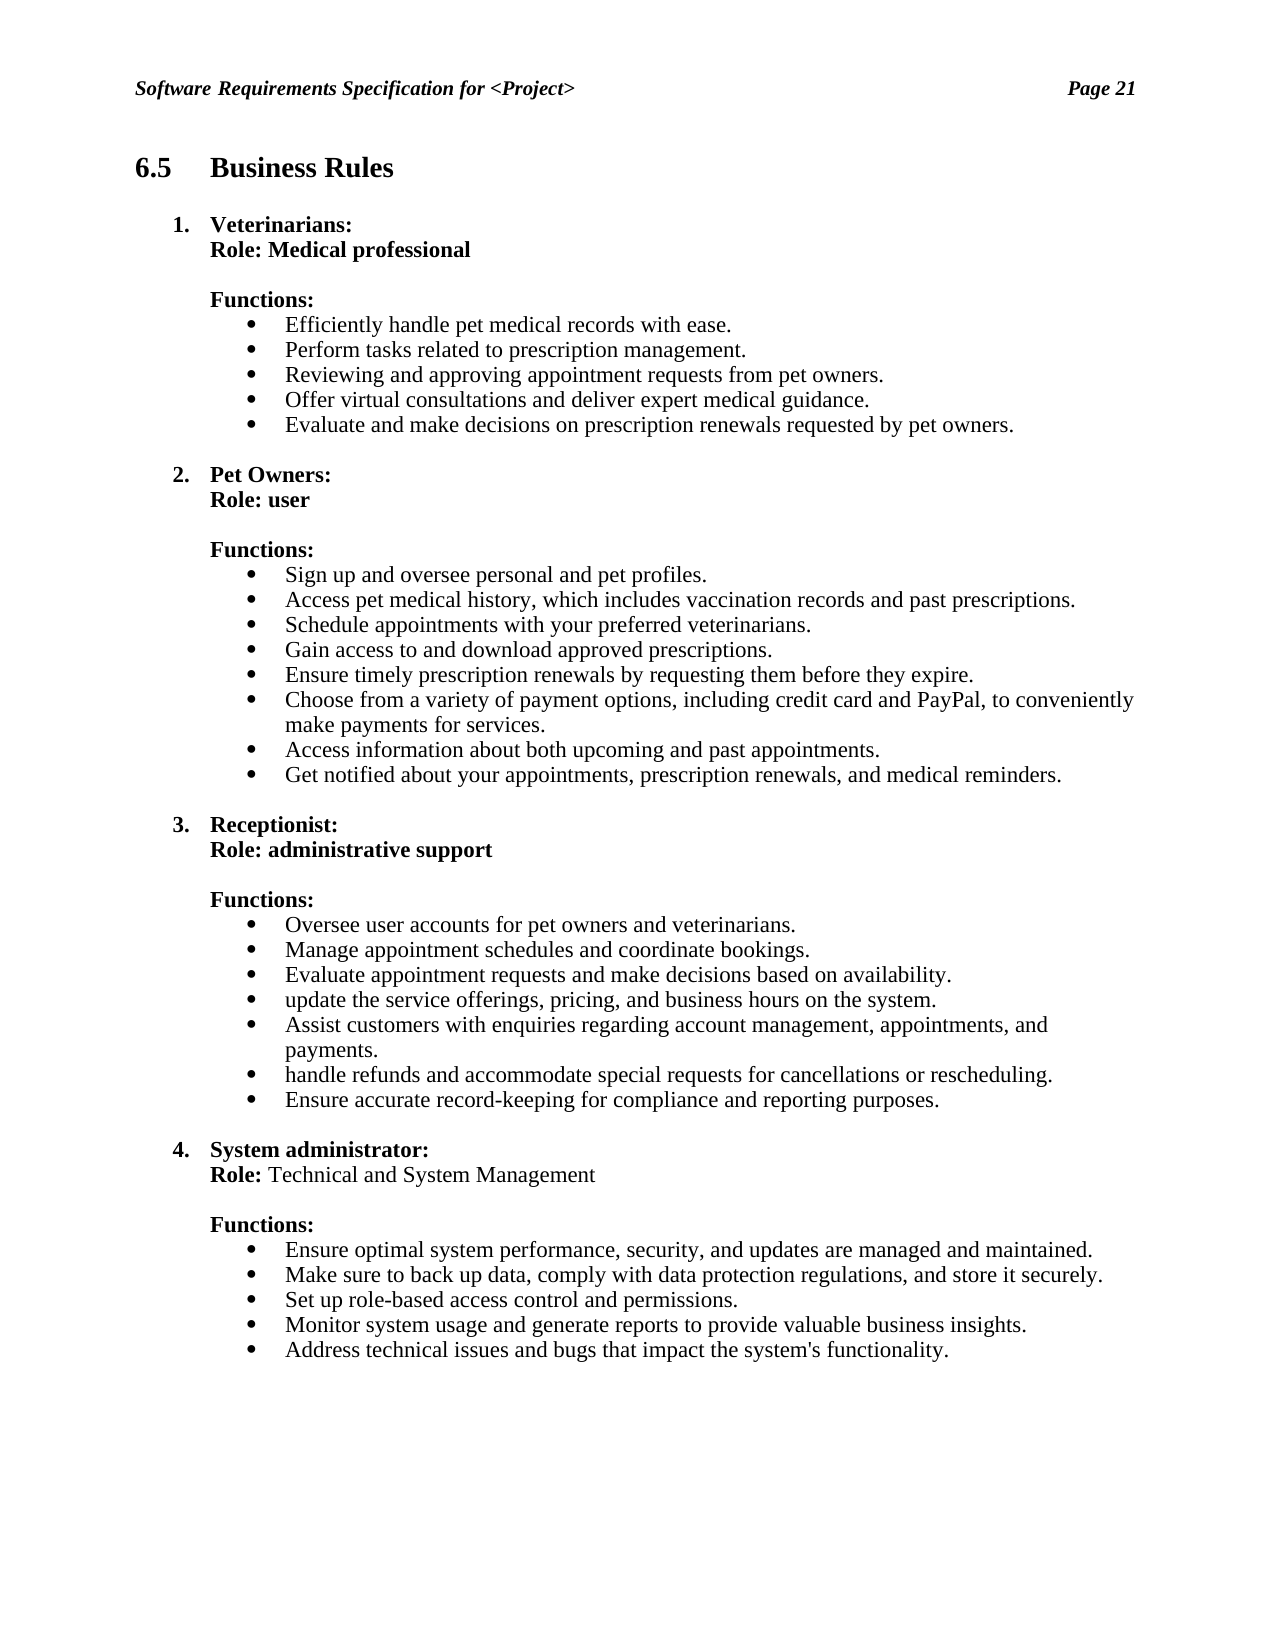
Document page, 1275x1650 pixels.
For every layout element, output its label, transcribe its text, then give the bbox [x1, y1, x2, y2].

text Functions: [210, 538, 1140, 563]
list Set up role-based access control and permissions. [247, 1288, 1140, 1313]
list Make sure to back up data, comply with data protection regulations, and store it securely. [247, 1263, 1140, 1288]
list Pet Owners: [172, 463, 1140, 488]
list Address technical issues and bugs that impact the system's functionality. [247, 1338, 1140, 1363]
list Ensure timely prescription renewals by requesting them before they expire. [247, 663, 1140, 688]
text Role: user [210, 488, 1140, 513]
list Offer virtual consultations and deliver expert medical guidance. [247, 388, 1140, 413]
list handle refunds and accommodate special requests for cancellations or rescheduling. [247, 1063, 1140, 1088]
text Role: Technical and System Management [210, 1163, 1140, 1188]
list Choose from a variety of payment options, including credit card and PayPal, to conveniently make payments for services. [247, 688, 1140, 738]
list Sign up and oversee personal and pet profiles. [247, 563, 1140, 588]
text Role: administrative support [210, 838, 1140, 863]
list Schedule appointments with your preferred veterinarians. [247, 613, 1140, 638]
list Evaluate appointment requests and make decisions based on availability. [247, 963, 1140, 988]
list Monitor system usage and generate reports to provide valuable business insights. [247, 1313, 1140, 1338]
text Functions: [210, 1213, 1140, 1238]
text Functions: [210, 288, 1140, 313]
list Get notified about your appointments, prescription renewals, and medical reminders. [247, 763, 1140, 788]
list Efficiently handle pet medical records with ease. [247, 313, 1140, 338]
list Gain access to and download approved prescriptions. [247, 638, 1140, 663]
list Access information about both upcoming and past appointments. [247, 738, 1140, 763]
list Assist customers with enquiries regarding account management, appointments, and payments. [247, 1013, 1140, 1063]
list Manage appointment schedules and coordinate bookings. [247, 938, 1140, 963]
list Receptionist: [172, 813, 1140, 838]
list Perform tasks related to prescription management. [247, 338, 1140, 363]
list Veterinarians: [172, 213, 1140, 238]
list Reviewing and approving appointment requests from pet owners. [247, 363, 1140, 388]
list Evaluate and make decisions on prescription renewals requested by pet owners. [247, 413, 1140, 438]
list Ensure accurate record-keeping for compliance and reporting purposes. [247, 1088, 1140, 1113]
list update the service offerings, pricing, and business hours on the system. [247, 988, 1140, 1013]
text Functions: [210, 888, 1140, 913]
list Ensure optimal system performance, security, and updates are managed and maintained. [247, 1238, 1140, 1263]
text Role: Medical professional [210, 238, 1140, 263]
list System administrator: [172, 1138, 1140, 1163]
list Oversee user accounts for pet owners and veterinarians. [247, 913, 1140, 938]
list Access pet medical history, which includes vaccination records and past prescriptions. [247, 588, 1140, 613]
subtitle Business Rules [135, 150, 1140, 183]
